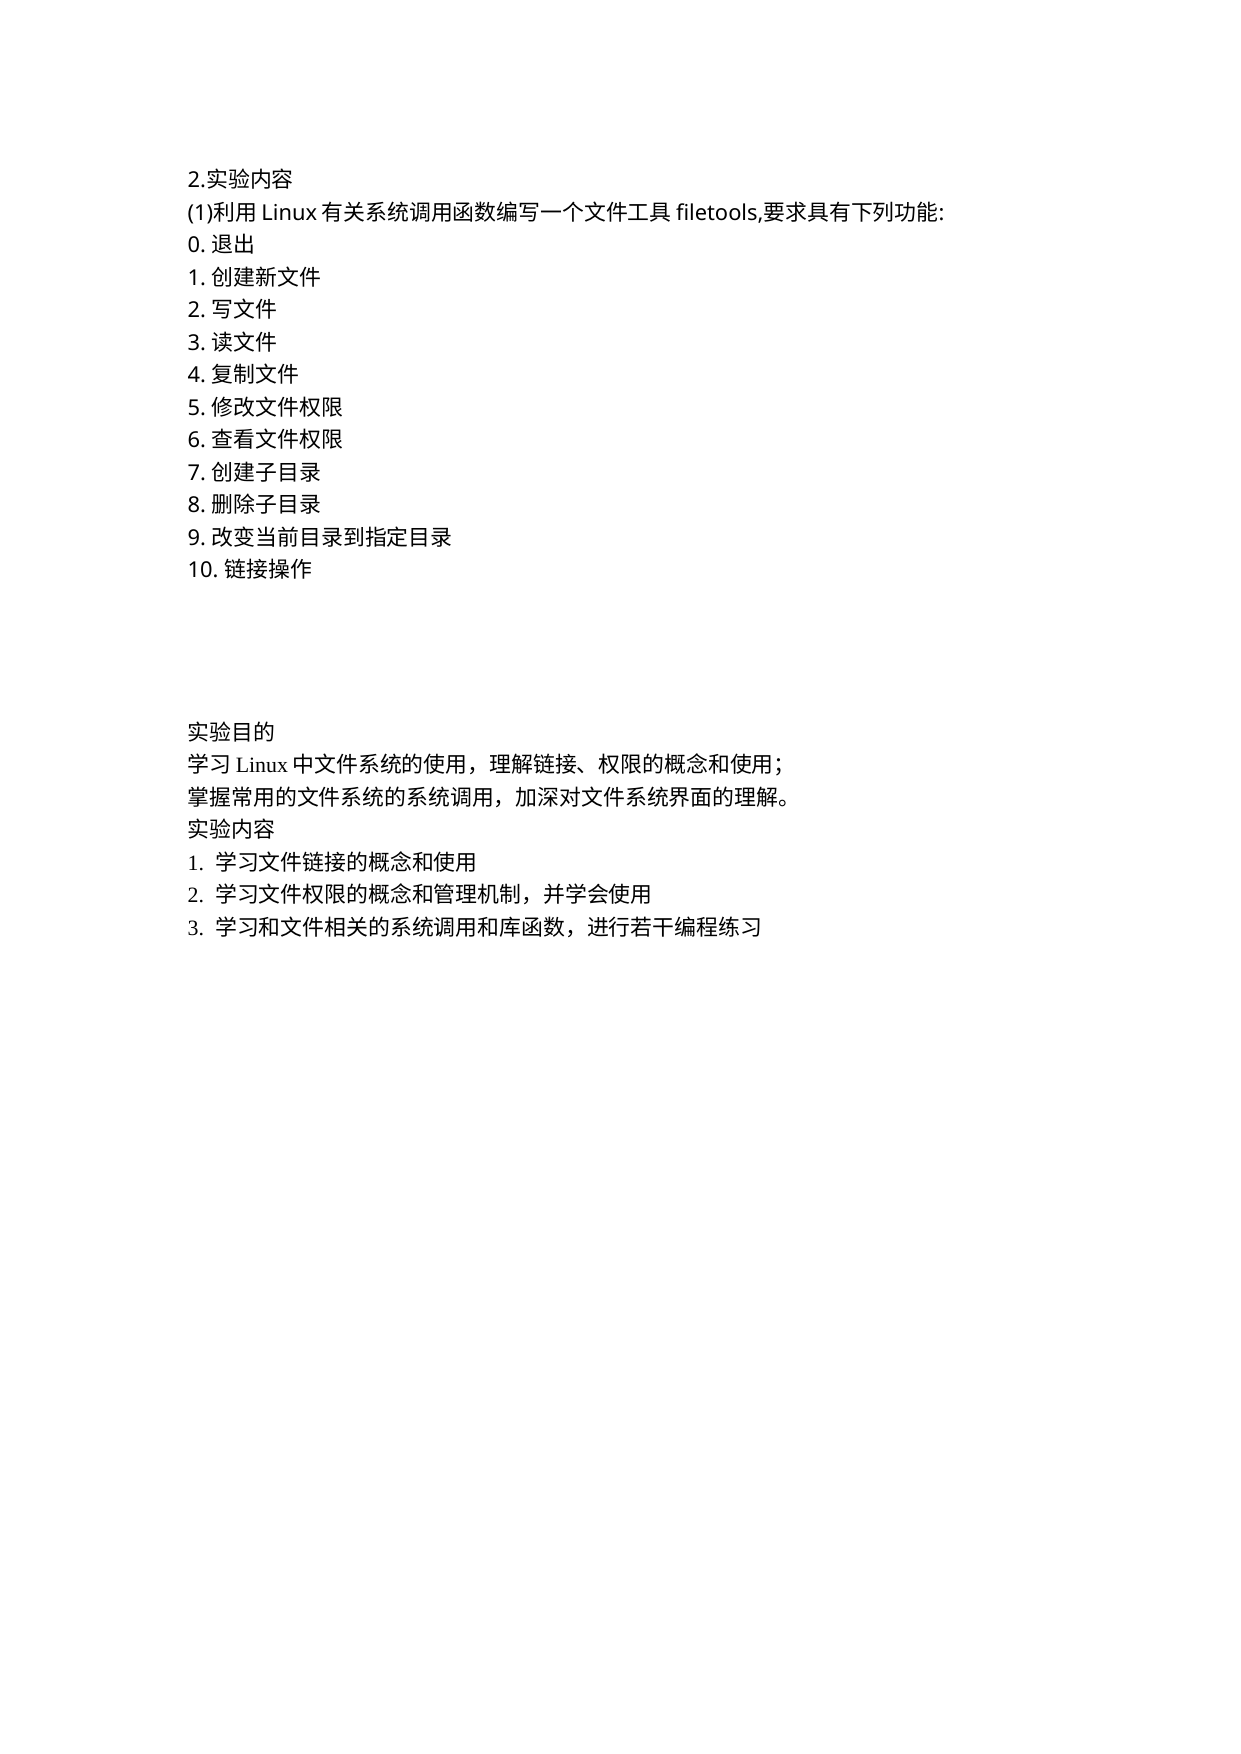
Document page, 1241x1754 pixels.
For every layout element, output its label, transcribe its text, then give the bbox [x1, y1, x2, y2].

text 9. 改变当前目录到指定目录 [187, 519, 1053, 552]
text 5. 修改文件权限 [187, 389, 1053, 422]
text 10. 链接操作 [187, 552, 1053, 584]
text 1. 创建新文件 [187, 259, 1053, 292]
text 1. 学习文件链接的概念和使用 [187, 844, 1053, 877]
text 8. 删除子目录 [187, 487, 1053, 519]
text 学习Linux中文件系统的使用，理解链接、权限的概念和使用； [187, 747, 1053, 779]
text 2. 学习文件权限的概念和管理机制，并学会使用 [187, 877, 1053, 909]
text 6. 查看文件权限 [187, 422, 1053, 454]
text 3. 学习和文件相关的系统调用和库函数，进行若干编程练习 [187, 909, 1053, 942]
text 7. 创建子目录 [187, 454, 1053, 487]
text 3. 读文件 [187, 324, 1053, 357]
text 4. 复制文件 [187, 357, 1053, 389]
text 实验目的 [187, 714, 1053, 747]
text 0. 退出 [187, 227, 1053, 259]
text (1)利用Linux有关系统调用函数编写一个文件工具filetools,要求具有下列功能: [187, 194, 1053, 227]
text 2.实验内容 [187, 162, 1053, 194]
text 掌握常用的文件系统的系统调用，加深对文件系统界面的理解。 [187, 779, 1053, 812]
text 实验内容 [187, 812, 1053, 844]
text 2. 写文件 [187, 292, 1053, 324]
